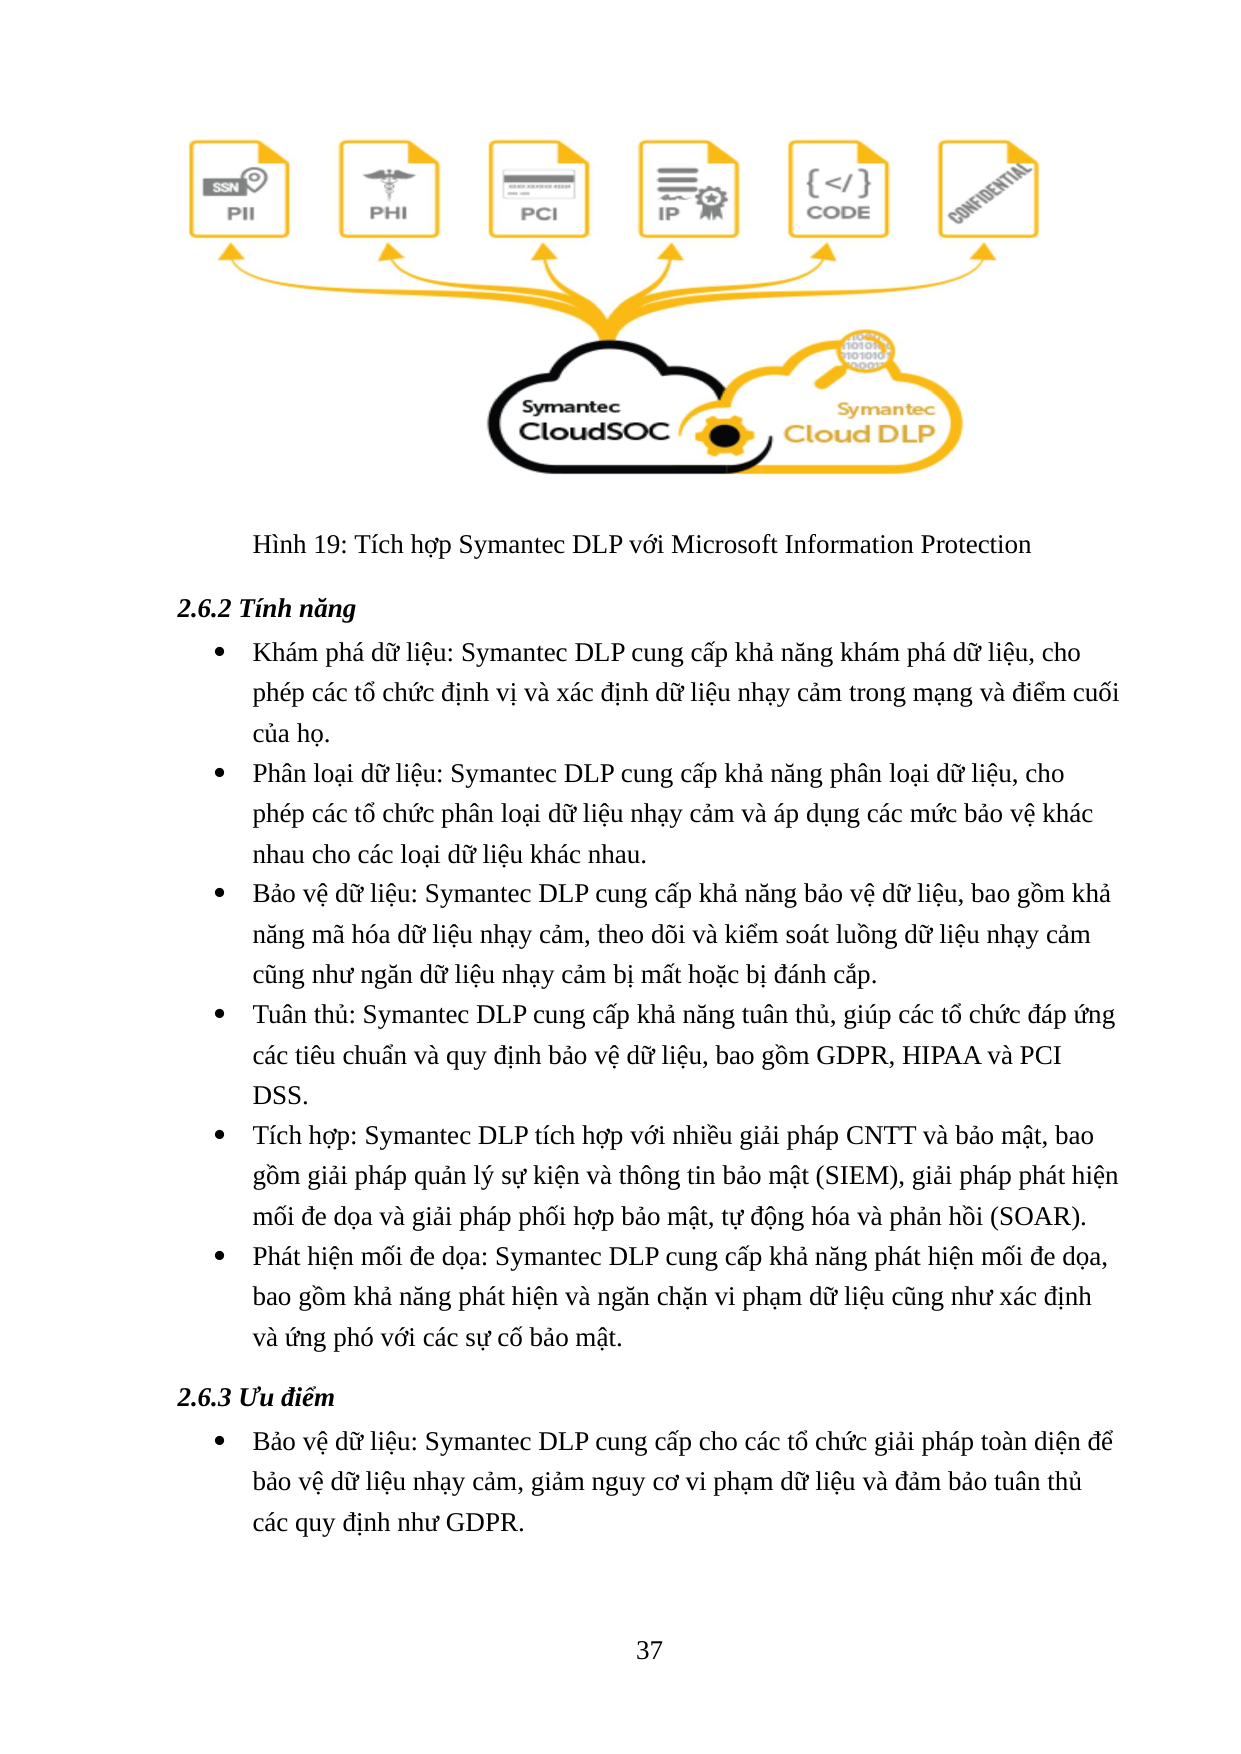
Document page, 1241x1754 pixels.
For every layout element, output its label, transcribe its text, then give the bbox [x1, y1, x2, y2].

subtitle Tính năng [177, 589, 1121, 627]
subtitle Ưu điểm [177, 1378, 1121, 1416]
list Khám phá dữ liệu: Symantec DLP cung cấp khả năng khám phá dữ liệu, cho phép các tổ chức định vị và xác định dữ liệu nhạy cảm trong mạng và điểm cuối của họ. [215, 633, 1121, 751]
list Bảo vệ dữ liệu: Symantec DLP cung cấp cho các tổ chức giải pháp toàn diện để bảo vệ dữ liệu nhạy cảm, giảm nguy cơ vi phạm dữ liệu và đảm bảo tuân thủ các quy định như GDPR. [215, 1422, 1121, 1540]
list Bảo vệ dữ liệu: Symantec DLP cung cấp khả năng bảo vệ dữ liệu, bao gồm khả năng mã hóa dữ liệu nhạy cảm, theo dõi và kiểm soát luồng dữ liệu nhạy cảm cũng như ngăn dữ liệu nhạy cảm bị mất hoặc bị đánh cắp. [215, 874, 1121, 993]
picture [177, 131, 1043, 479]
list Tuân thủ: Symantec DLP cung cấp khả năng tuân thủ, giúp các tổ chức đáp ứng các tiêu chuẩn và quy định bảo vệ dữ liệu, bao gồm GDPR, HIPAA và PCI DSS. [215, 995, 1121, 1113]
list Phân loại dữ liệu: Symantec DLP cung cấp khả năng phân loại dữ liệu, cho phép các tổ chức phân loại dữ liệu nhạy cảm và áp dụng các mức bảo vệ khác nhau cho các loại dữ liệu khác nhau. [215, 754, 1121, 872]
text Hình 19: Tích hợp Symantec DLP với Microsoft Information Protection [177, 525, 1121, 562]
list Phát hiện mối đe dọa: Symantec DLP cung cấp khả năng phát hiện mối đe dọa, bao gồm khả năng phát hiện và ngăn chặn vi phạm dữ liệu cũng như xác định và ứng phó với các sự cố bảo mật. [215, 1237, 1121, 1355]
list Tích hợp: Symantec DLP tích hợp với nhiều giải pháp CNTT và bảo mật, bao gồm giải pháp quản lý sự kiện và thông tin bảo mật (SIEM), giải pháp phát hiện mối đe dọa và giải pháp phối hợp bảo mật, tự động hóa và phản hồi (SOAR). [215, 1116, 1121, 1234]
